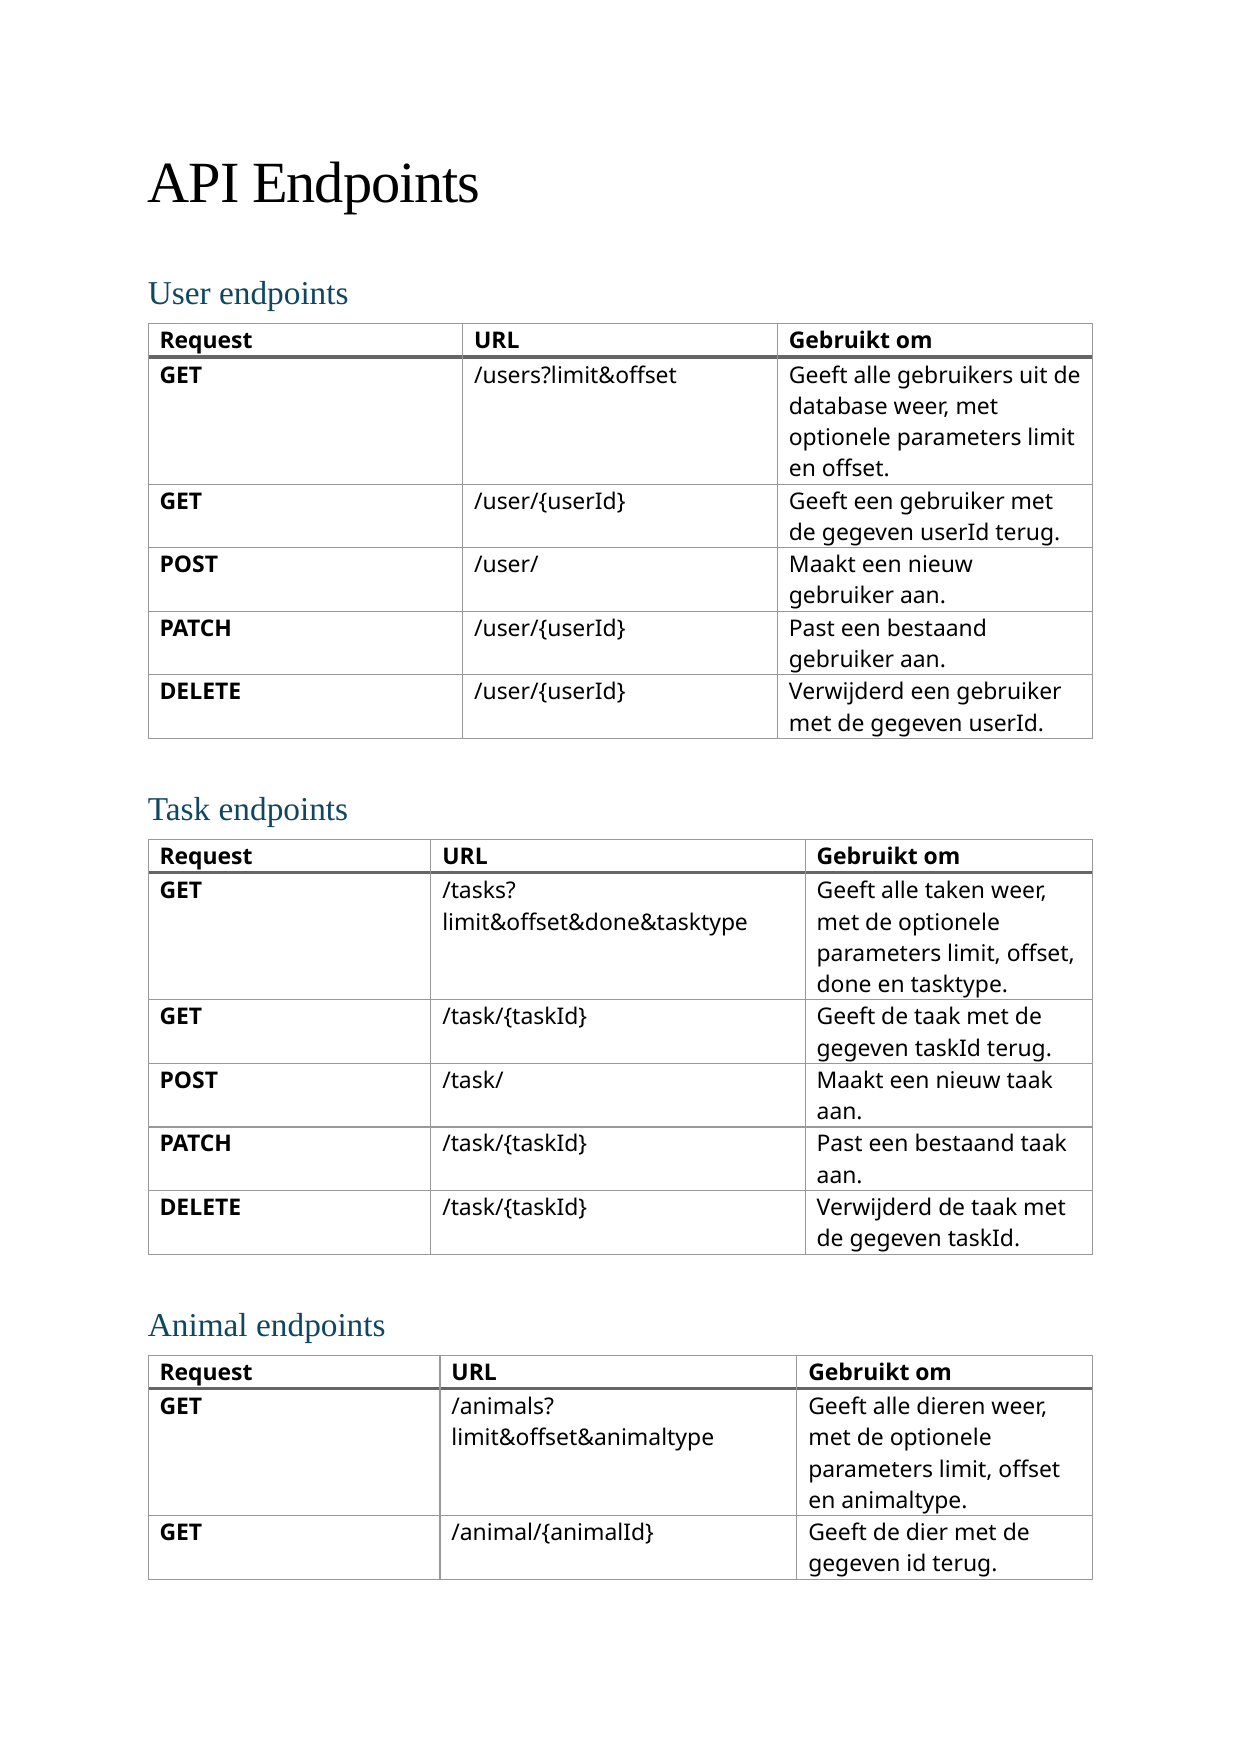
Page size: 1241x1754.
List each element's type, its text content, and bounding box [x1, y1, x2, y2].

table_header URL [463, 324, 777, 355]
table_cell GET [149, 359, 462, 483]
table_cell Geeft alle gebruikers uit de database weer, met optionele parameters limit en offset. [778, 359, 1092, 483]
table_cell /tasks?limit&offset&done&tasktype [431, 874, 805, 999]
table_cell POST [149, 1064, 430, 1126]
table_cell GET [149, 485, 462, 547]
table_cell Maakt een nieuw gebruiker aan. [778, 548, 1092, 611]
table_cell GET [149, 1000, 430, 1063]
table_cell DELETE [149, 675, 462, 738]
table_cell Past een bestaand taak aan. [806, 1128, 1092, 1190]
table_cell POST [149, 548, 462, 611]
subtitle User endpoints [148, 273, 1093, 312]
table_cell PATCH [149, 1128, 430, 1190]
table_cell DELETE [149, 1191, 430, 1253]
table_cell Maakt een nieuw taak aan. [806, 1064, 1092, 1126]
table_header Gebruikt om [797, 1356, 1092, 1387]
table_cell /task/{taskId} [431, 1191, 805, 1253]
table_header URL [431, 840, 805, 871]
table_cell GET [149, 1516, 439, 1578]
subtitle Animal endpoints [148, 1305, 1093, 1343]
table_header Request [149, 840, 430, 871]
table_cell Geeft alle taken weer, met de optionele parameters limit, offset, done en tasktype. [806, 874, 1092, 999]
table_cell Verwijderd een gebruiker met de gegeven userId. [778, 675, 1092, 738]
table_cell Geeft de dier met de gegeven id terug. [797, 1516, 1092, 1578]
table_cell GET [149, 874, 430, 999]
table_cell /user/ [463, 548, 777, 611]
table_header Gebruikt om [778, 324, 1092, 355]
table_header Request [149, 1356, 439, 1387]
table_cell /user/{userId} [463, 485, 777, 547]
title API Endpoints [148, 148, 1093, 215]
subtitle Task endpoints [148, 789, 1093, 827]
table_cell /animals?limit&offset&animaltype [441, 1390, 796, 1515]
table_cell GET [149, 1390, 439, 1515]
table_header Request [149, 324, 462, 355]
table_cell /task/ [431, 1064, 805, 1126]
table_cell /animal/{animalId} [441, 1516, 796, 1578]
table_cell Geeft alle dieren weer, met de optionele parameters limit, offset en animaltype. [797, 1390, 1092, 1515]
table_cell Past een bestaand gebruiker aan. [778, 612, 1092, 674]
table_cell PATCH [149, 612, 462, 674]
table_cell Geeft een gebruiker met de gegeven userId terug. [778, 485, 1092, 547]
table_cell /users?limit&offset [463, 359, 777, 483]
table_cell /task/{taskId} [431, 1000, 805, 1063]
table_cell /task/{taskId} [431, 1128, 805, 1190]
table_header Gebruikt om [806, 840, 1092, 871]
table_cell /user/{userId} [463, 675, 777, 738]
table_cell /user/{userId} [463, 612, 777, 674]
table_header URL [441, 1356, 796, 1387]
table_cell Geeft de taak met de gegeven taskId terug. [806, 1000, 1092, 1063]
table_cell Verwijderd de taak met de gegeven taskId. [806, 1191, 1092, 1253]
